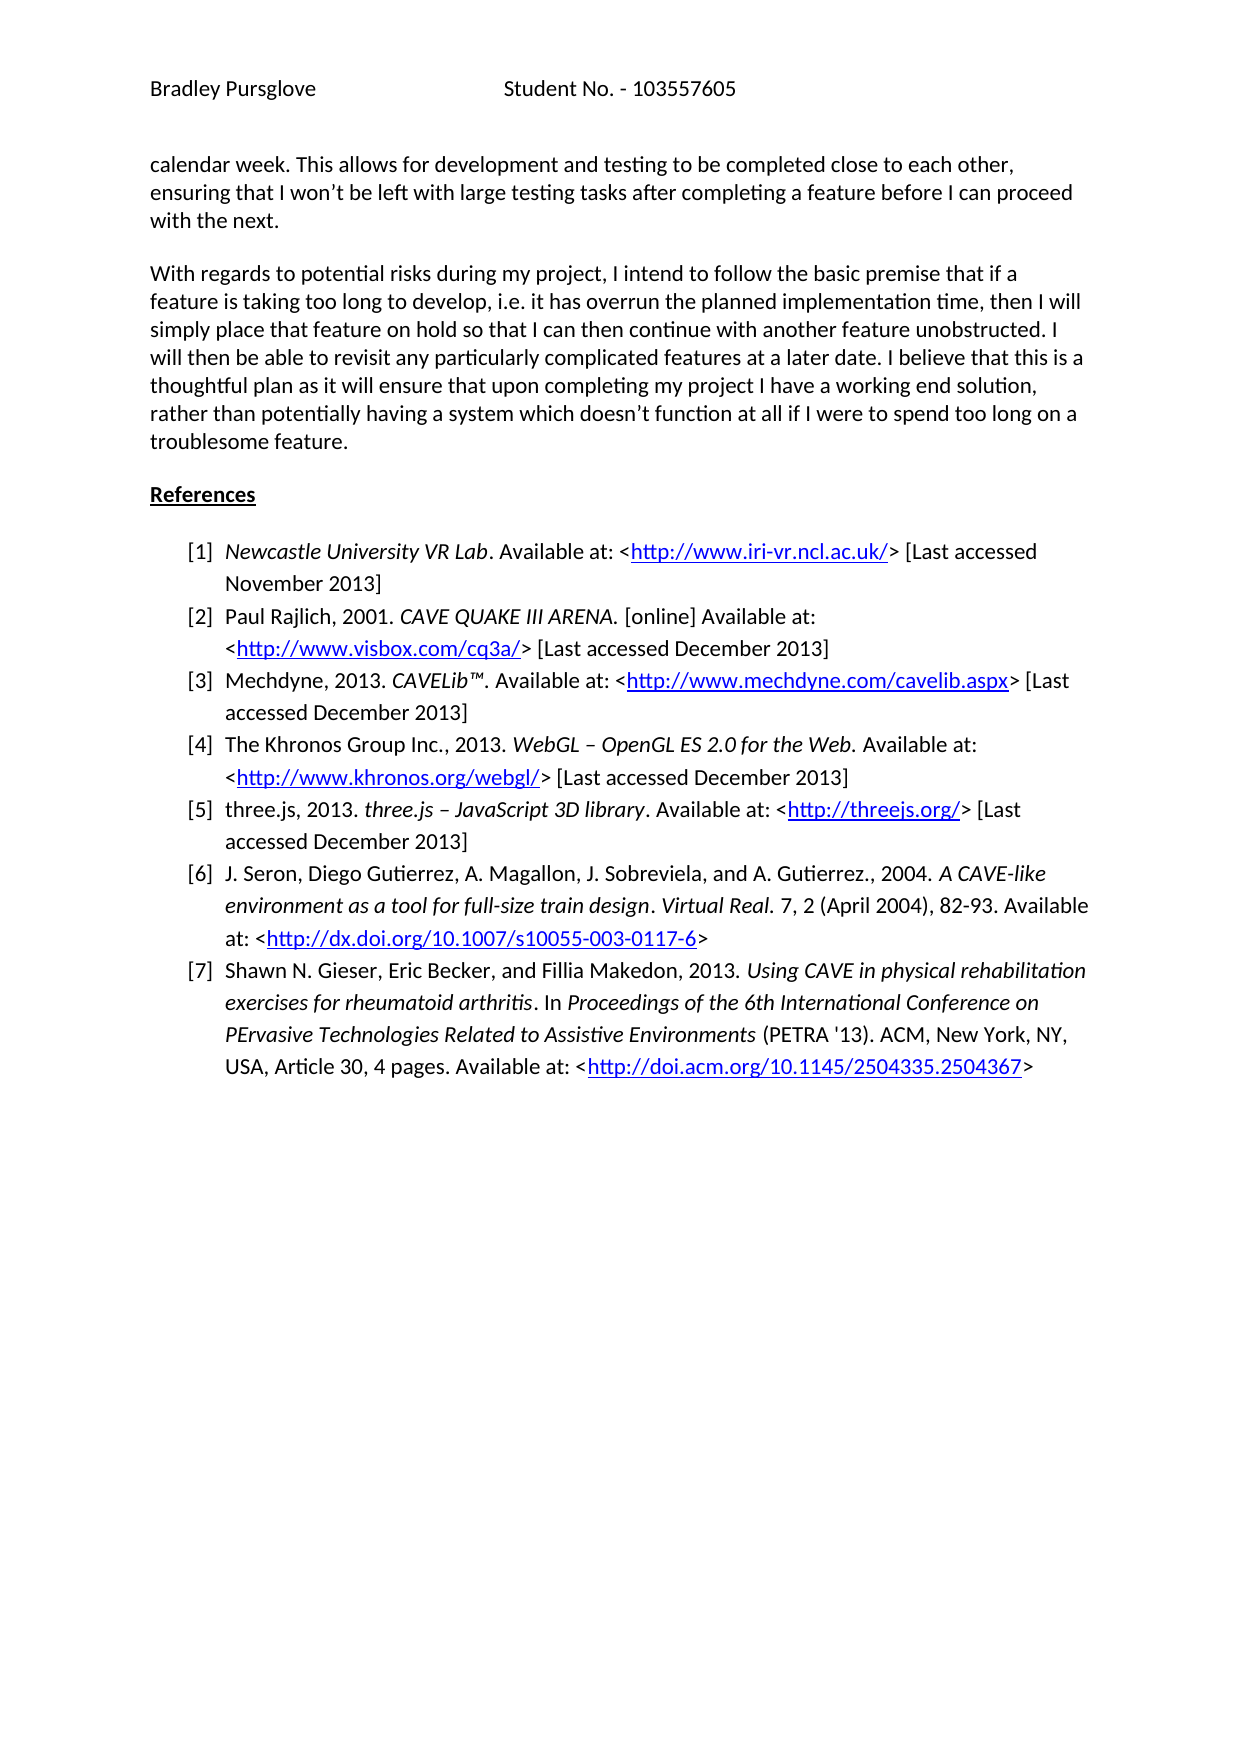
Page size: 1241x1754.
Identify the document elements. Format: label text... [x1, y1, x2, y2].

list three.js, 2013. three.js – JavaScript 3D library. Available at: <http://threejs.org/> [Last accessed December 2013] [187, 795, 1090, 855]
text References [150, 480, 1090, 508]
list J. Seron, Diego Gutierrez, A. Magallon, J. Sobreviela, and A. Gutierrez., 2004. A CAVE-like environment as a tool for full-size train design. Virtual Real. 7, 2 (April 2004), 82-93. Available at: <http://dx.doi.org/10.1007/s10055-003-0117-6> [187, 859, 1090, 952]
list The Khronos Group Inc., 2013. WebGL – OpenGL ES 2.0 for the Web. Available at: <http://www.khronos.org/webgl/> [Last accessed December 2013] [187, 731, 1090, 791]
list Mechdyne, 2013. CAVELib™. Available at: <http://www.mechdyne.com/cavelib.aspx> [Last accessed December 2013] [187, 666, 1090, 726]
list Paul Rajlich, 2001. CAVE QUAKE III ARENA. [online] Available at: <http://www.visbox.com/cq3a/> [Last accessed December 2013] [187, 602, 1090, 662]
list Shawn N. Gieser, Eric Becker, and Fillia Makedon, 2013. Using CAVE in physical rehabilitation exercises for rheumatoid arthritis. In Proceedings of the 6th International Conference on PErvasive Technologies Related to Assistive Environments (PETRA '13). ACM, New York, NY, USA, Article 30, 4 pages. Available at: <http://doi.acm.org/10.1145/2504335.2504367> [187, 956, 1090, 1080]
list Newcastle University VR Lab. Available at: <http://www.iri-vr.ncl.ac.uk/> [Last accessed November 2013] [187, 537, 1090, 598]
text With regards to potential risks during my project, I intend to follow the basic premise that if a feature is taking too long to develop, i.e. it has overrun the planned implementation time, then I will simply place that feature on hold so that I can then continue with another feature unobstructed. I will then be able to revisit any particularly complicated features at a later date. I believe that this is a thoughtful plan as it will ensure that upon completing my project I have a working end solution, rather than potentially having a system which doesn’t function at all if I were to spend too long on a troublesome feature. [150, 259, 1090, 455]
